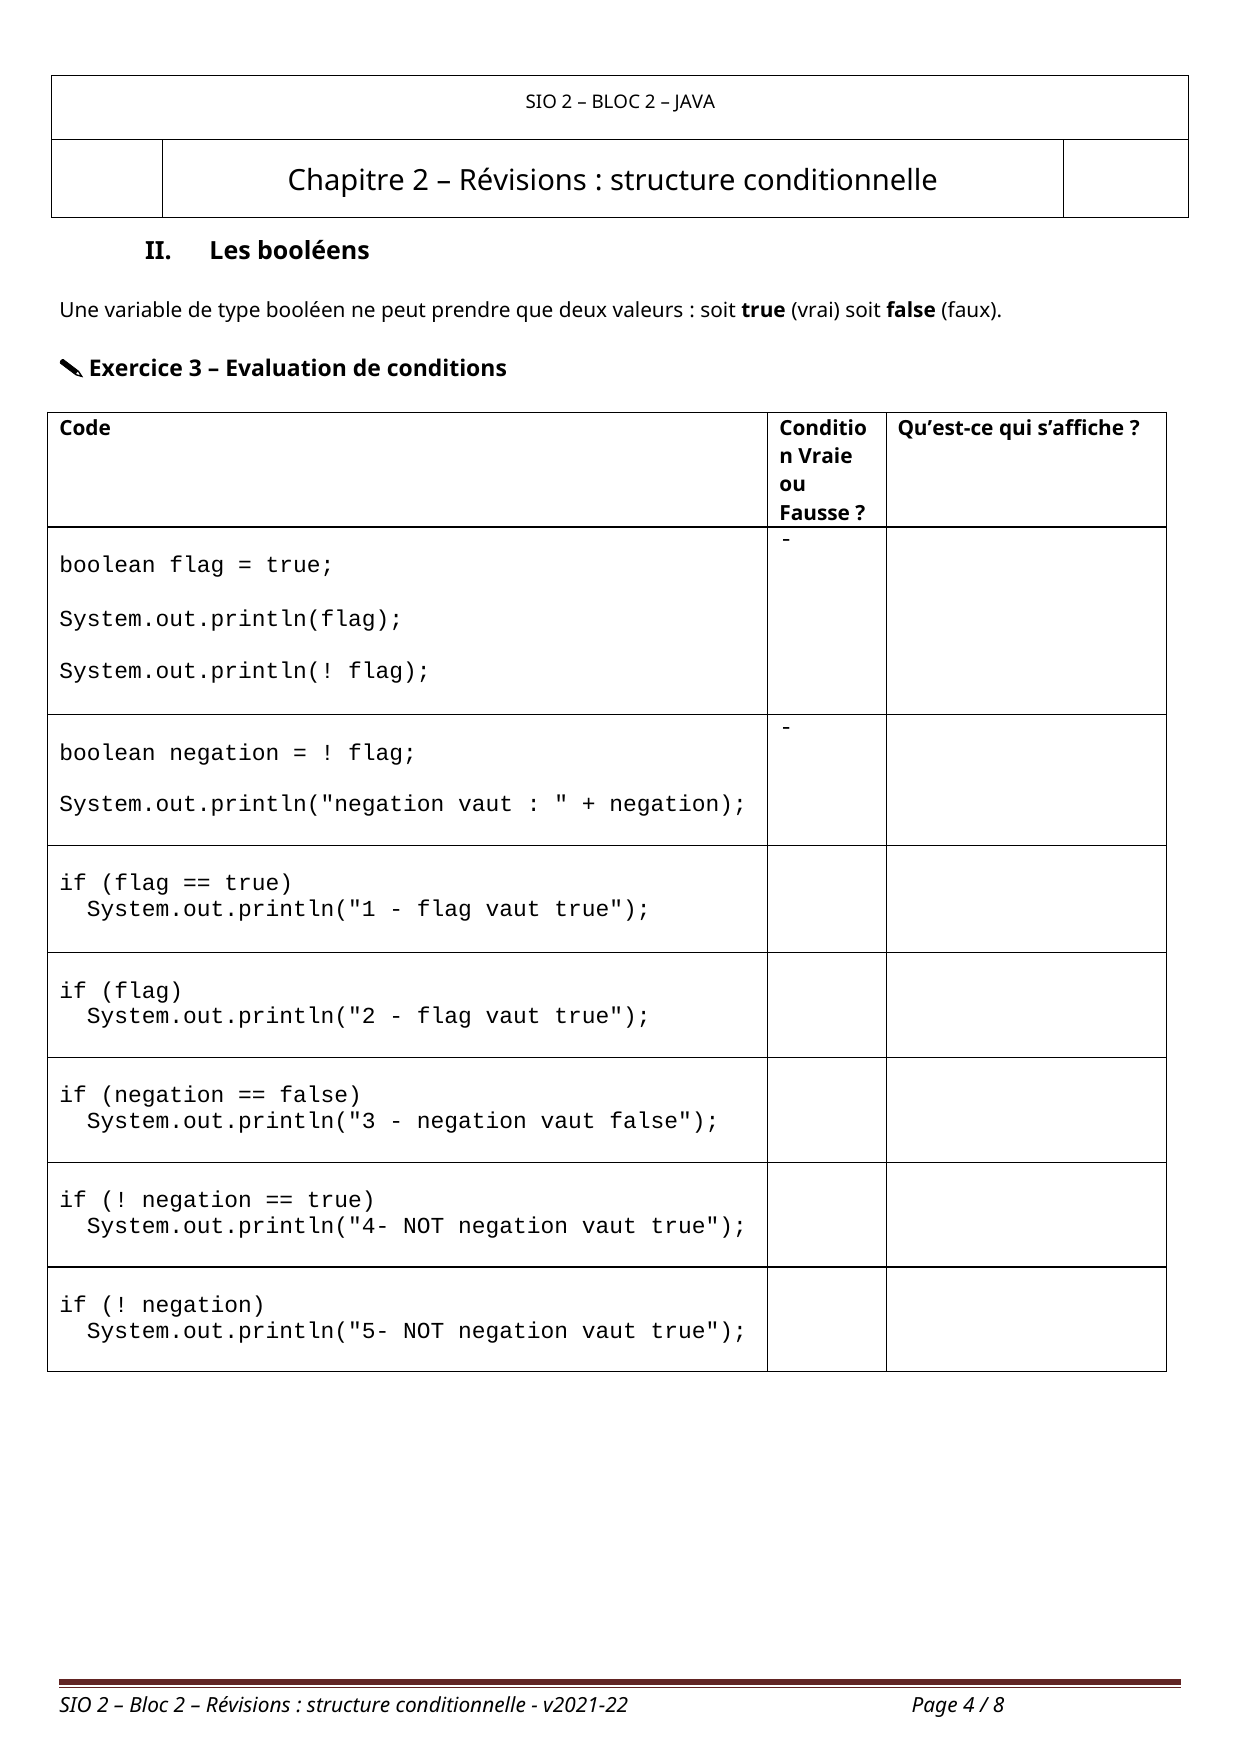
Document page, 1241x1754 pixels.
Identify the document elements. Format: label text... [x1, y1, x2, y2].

table_cell [768, 953, 886, 1057]
table_cell [887, 1058, 1166, 1162]
table_cell if (flag) System.out.println("2 - flag vaut true"); [48, 953, 767, 1057]
text Exercice 3 – Evaluation de conditions [59, 352, 1181, 383]
table_header Code [48, 413, 767, 526]
table_cell - [768, 715, 886, 845]
table_cell if (! negation) System.out.println("5- NOT negation vaut true"); [48, 1268, 767, 1371]
list Les booléens [172, 232, 1181, 267]
table_cell if (negation == false) System.out.println("3 - negation vaut false"); [48, 1058, 767, 1162]
table_cell [768, 1163, 886, 1266]
table_cell - [768, 528, 886, 714]
table_cell boolean negation = ! flag; System.out.println("negation vaut : " + negation); [48, 715, 767, 845]
table_cell if (! negation == true) System.out.println("4- NOT negation vaut true"); [48, 1163, 767, 1266]
text Une variable de type booléen ne peut prendre que deux valeurs : soit true (vrai) soit false (faux). [59, 295, 1181, 323]
table_header Condition Vraie ou Fausse ? [768, 413, 886, 526]
table_cell [887, 953, 1166, 1057]
table_cell boolean flag = true; System.out.println(flag); System.out.println(! flag); [48, 528, 767, 714]
table_cell [887, 715, 1166, 845]
table_cell [887, 1268, 1166, 1371]
table_cell [887, 528, 1166, 714]
table_cell [887, 1163, 1166, 1266]
table_cell [768, 1268, 886, 1371]
table_header Qu’est-ce qui s’affiche ? [887, 413, 1166, 526]
table_cell [887, 846, 1166, 952]
table_cell if (flag == true) System.out.println("1 - flag vaut true"); [48, 846, 767, 952]
table_cell [768, 1058, 886, 1162]
table_cell [768, 846, 886, 952]
